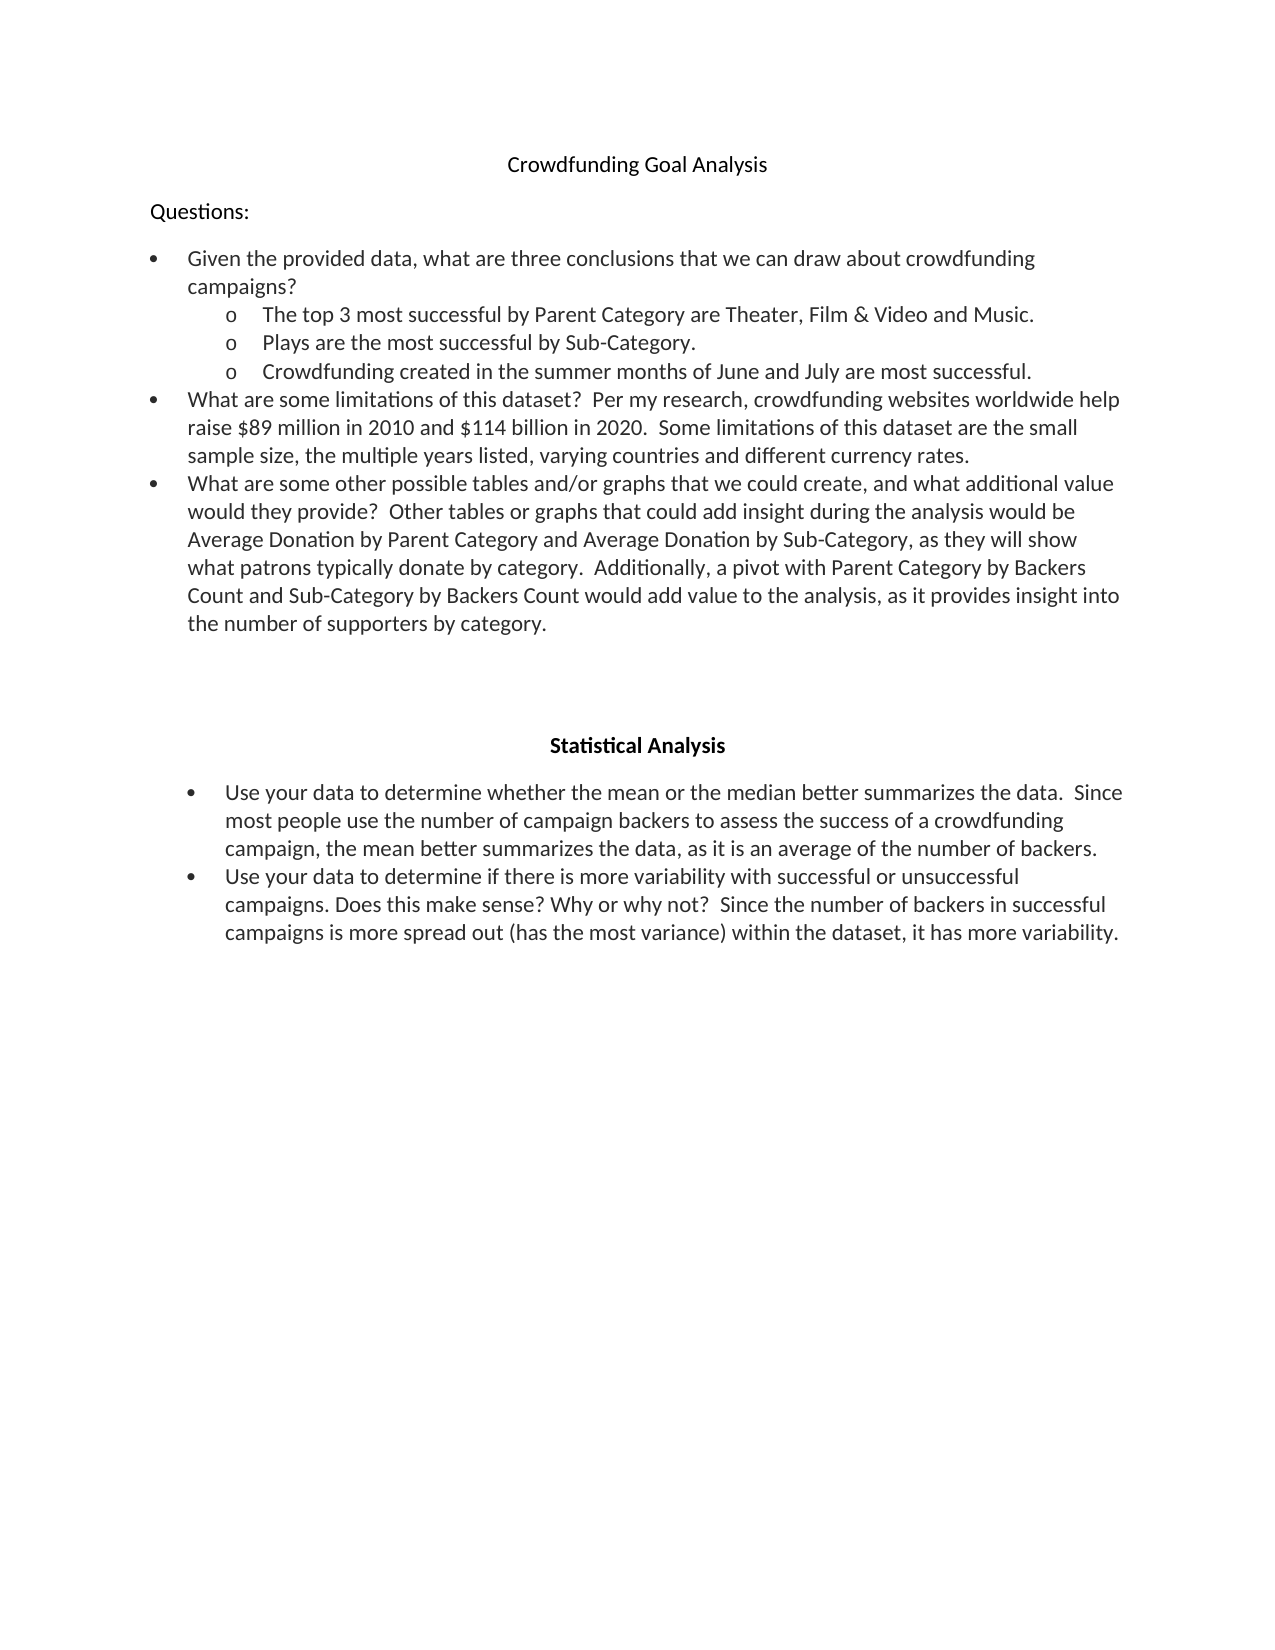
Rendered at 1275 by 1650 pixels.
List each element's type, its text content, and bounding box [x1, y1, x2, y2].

text Questions: [150, 197, 1125, 225]
list Crowdfunding created in the summer months of June and July are most successful. [225, 357, 1125, 385]
text Statistical Analysis [150, 731, 1125, 759]
list Plays are the most successful by Sub-Category. [225, 328, 1125, 357]
list Given the provided data, what are three conclusions that we can draw about crowdfunding campaigns? [150, 244, 1125, 300]
list What are some limitations of this dataset? Per my research, crowdfunding websites worldwide help raise $89 million in 2010 and $114 billion in 2020. Some limitations of this dataset are the small sample size, the multiple years listed, varying countries and different currency rates. [150, 385, 1125, 469]
list Use your data to determine if there is more variability with successful or unsuccessful campaigns. Does this make sense? Why or why not? Since the number of backers in successful campaigns is more spread out (has the most variance) within the dataset, it has more variability. [187, 862, 1125, 946]
list The top 3 most successful by Parent Category are Theater, Film & Video and Music. [225, 300, 1125, 328]
list Use your data to determine whether the mean or the median better summarizes the data. Since most people use the number of campaign backers to assess the success of a crowdfunding campaign, the mean better summarizes the data, as it is an average of the number of backers. [187, 778, 1125, 862]
text Crowdfunding Goal Analysis [150, 150, 1125, 178]
list What are some other possible tables and/or graphs that we could create, and what additional value would they provide? Other tables or graphs that could add insight during the analysis would be Average Donation by Parent Category and Average Donation by Sub-Category, as they will show what patrons typically donate by category. Additionally, a pivot with Parent Category by Backers Count and Sub-Category by Backers Count would add value to the analysis, as it provides insight into the number of supporters by category. [150, 469, 1125, 638]
